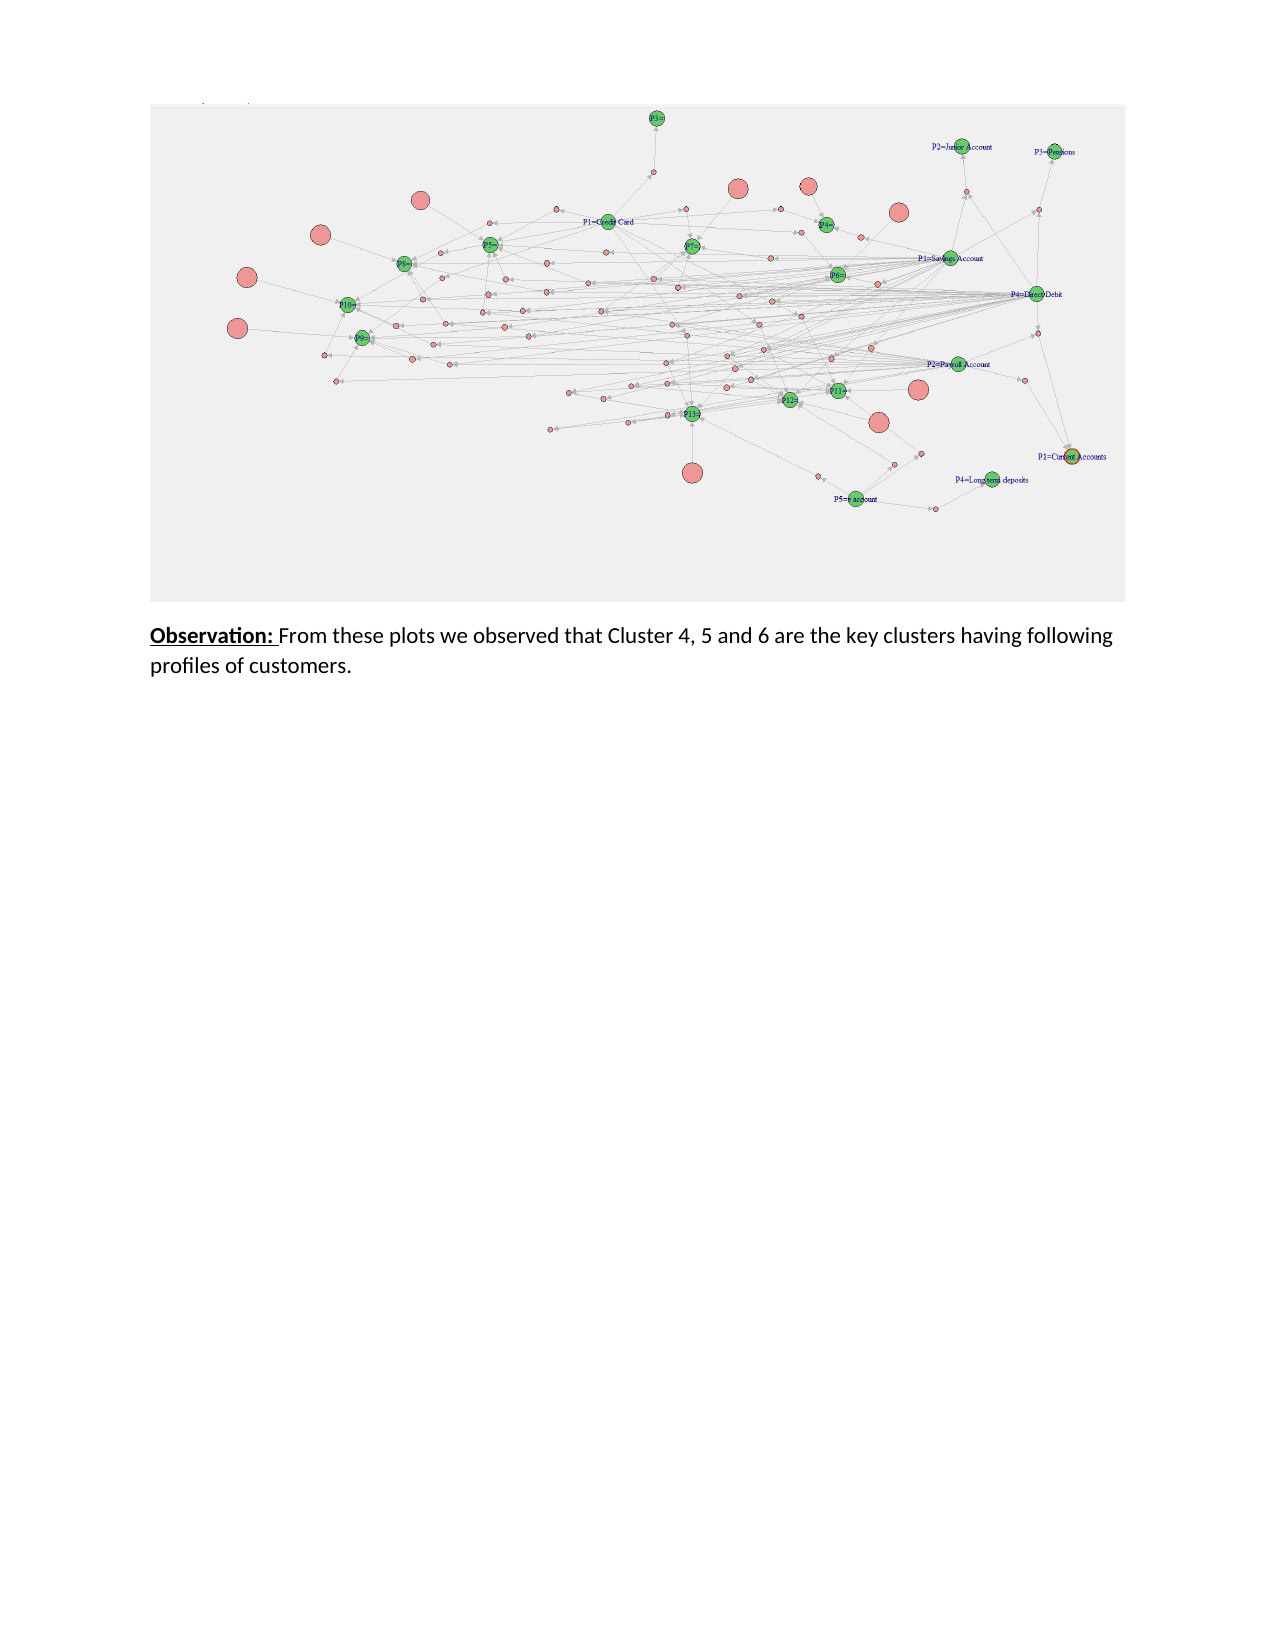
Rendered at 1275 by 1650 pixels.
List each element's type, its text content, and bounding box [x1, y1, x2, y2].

picture [150, 103, 1125, 602]
text Observation: From these plots we observed that Cluster 4, 5 and 6 are the key clusters having following profiles of customers. [150, 621, 1125, 679]
